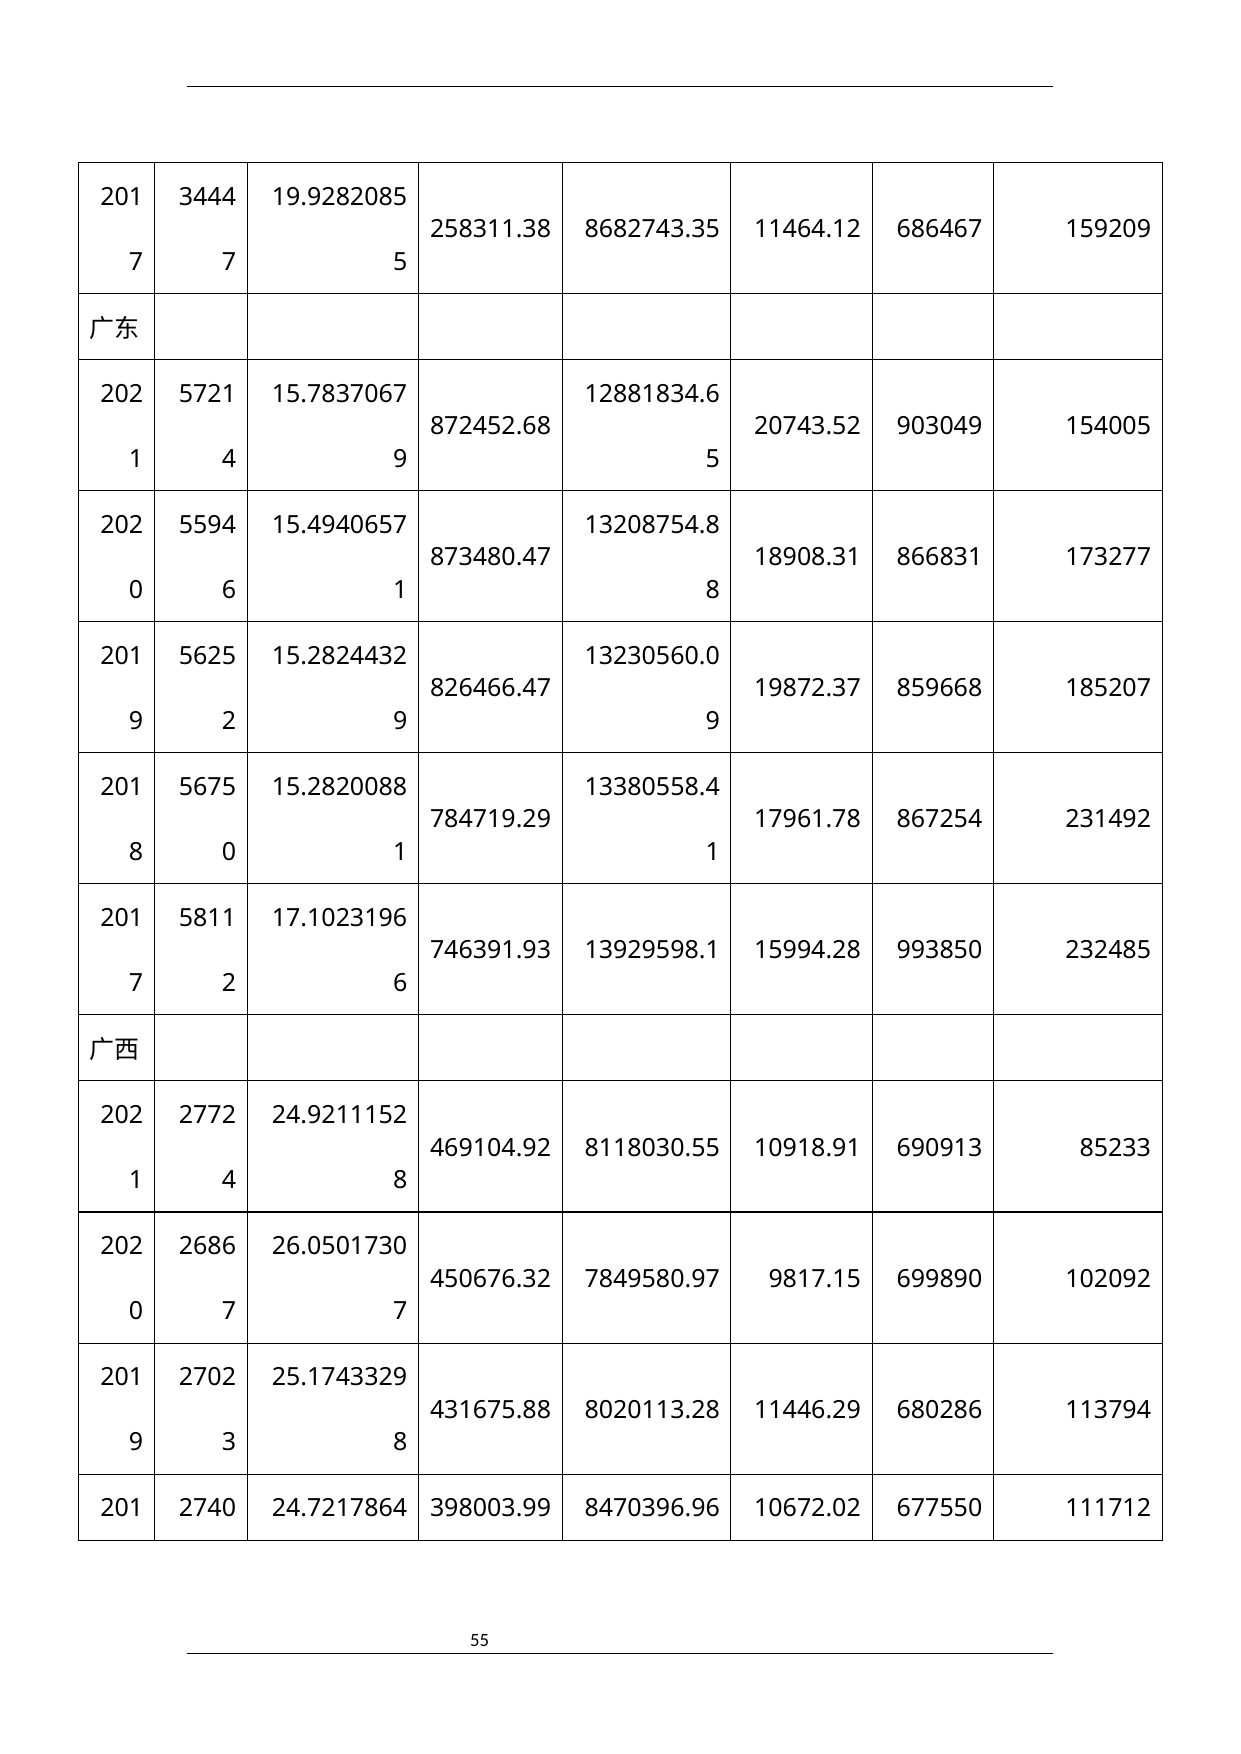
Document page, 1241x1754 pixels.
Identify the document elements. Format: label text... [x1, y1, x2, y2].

table_cell [155, 1015, 247, 1080]
table_cell 686467 [873, 163, 993, 293]
table_cell 102092 [994, 1213, 1162, 1342]
table_cell 57214 [155, 360, 247, 490]
table_cell 113794 [994, 1344, 1162, 1473]
table_cell [731, 294, 872, 359]
table_cell [563, 1015, 730, 1080]
table_cell 159209 [994, 163, 1162, 293]
table_cell 2021 [79, 360, 154, 490]
table_cell 398003.99 [419, 1475, 562, 1539]
table_cell 873480.47 [419, 491, 562, 621]
table_cell [419, 294, 562, 359]
table_cell 85233 [994, 1081, 1162, 1211]
table_cell 58112 [155, 884, 247, 1014]
table_cell 431675.88 [419, 1344, 562, 1473]
table_cell 24.7217864 [248, 1475, 418, 1539]
table_cell 173277 [994, 491, 1162, 621]
table_cell 2021 [79, 1081, 154, 1211]
table_cell 18908.31 [731, 491, 872, 621]
table_cell 2018 [79, 753, 154, 883]
table_cell 26.05017307 [248, 1213, 418, 1342]
table_cell 19.92820855 [248, 163, 418, 293]
table_cell 867254 [873, 753, 993, 883]
table_cell 258311.38 [419, 163, 562, 293]
table_cell 25.17433298 [248, 1344, 418, 1473]
table_cell 34447 [155, 163, 247, 293]
table_cell 2017 [79, 163, 154, 293]
table_cell [248, 1015, 418, 1080]
table_cell 8470396.96 [563, 1475, 730, 1539]
table_cell 15994.28 [731, 884, 872, 1014]
table_cell 8682743.35 [563, 163, 730, 293]
table_cell 13230560.09 [563, 622, 730, 752]
table_cell 746391.93 [419, 884, 562, 1014]
table_cell 10672.02 [731, 1475, 872, 1539]
table_cell 15.78370679 [248, 360, 418, 490]
table_cell 27023 [155, 1344, 247, 1473]
table_cell 680286 [873, 1344, 993, 1473]
table_cell 993850 [873, 884, 993, 1014]
table_cell 56252 [155, 622, 247, 752]
table_cell 154005 [994, 360, 1162, 490]
table_cell 8118030.55 [563, 1081, 730, 1211]
table_cell 9817.15 [731, 1213, 872, 1342]
table_cell 24.92111528 [248, 1081, 418, 1211]
table_cell 13929598.1 [563, 884, 730, 1014]
table_cell 11464.12 [731, 163, 872, 293]
table_cell 2017 [79, 884, 154, 1014]
table_cell [419, 1015, 562, 1080]
table_cell 11446.29 [731, 1344, 872, 1473]
table_cell 10918.91 [731, 1081, 872, 1211]
table_cell 15.28244329 [248, 622, 418, 752]
table_cell 784719.29 [419, 753, 562, 883]
table_cell 17961.78 [731, 753, 872, 883]
table_cell [994, 294, 1162, 359]
table_cell 2020 [79, 1213, 154, 1342]
table_cell 13380558.41 [563, 753, 730, 883]
table_cell 13208754.88 [563, 491, 730, 621]
table_cell [731, 1015, 872, 1080]
table_cell 469104.92 [419, 1081, 562, 1211]
table_cell [994, 1015, 1162, 1080]
table_cell 2019 [79, 1344, 154, 1473]
table_cell [873, 1015, 993, 1080]
table_cell 广东 [79, 294, 154, 359]
table_cell 903049 [873, 360, 993, 490]
table_cell 450676.32 [419, 1213, 562, 1342]
table_cell 7849580.97 [563, 1213, 730, 1342]
table_cell 699890 [873, 1213, 993, 1342]
table_cell [248, 294, 418, 359]
table_cell 866831 [873, 491, 993, 621]
table_cell 826466.47 [419, 622, 562, 752]
table_cell 19872.37 [731, 622, 872, 752]
table_cell 690913 [873, 1081, 993, 1211]
table_cell 15.28200881 [248, 753, 418, 883]
table_cell [563, 294, 730, 359]
table_cell 2018 [79, 1475, 154, 1539]
table_cell 20743.52 [731, 360, 872, 490]
table_cell 232485 [994, 884, 1162, 1014]
table_cell 广西 [79, 1015, 154, 1080]
table_cell 12881834.65 [563, 360, 730, 490]
table_cell [873, 294, 993, 359]
table_cell [155, 294, 247, 359]
table_cell 15.49406571 [248, 491, 418, 621]
table_cell 27724 [155, 1081, 247, 1211]
table_cell 185207 [994, 622, 1162, 752]
table_cell 677550 [873, 1475, 993, 1539]
table_cell 55946 [155, 491, 247, 621]
table_cell 27407 [155, 1475, 247, 1539]
table_cell 17.10231966 [248, 884, 418, 1014]
table_cell 2020 [79, 491, 154, 621]
table_cell 8020113.28 [563, 1344, 730, 1473]
table_cell 111712 [994, 1475, 1162, 1539]
table_cell 859668 [873, 622, 993, 752]
table_cell 231492 [994, 753, 1162, 883]
table_cell 56750 [155, 753, 247, 883]
table_cell 26867 [155, 1213, 247, 1342]
table_cell 2019 [79, 622, 154, 752]
table_cell 872452.68 [419, 360, 562, 490]
